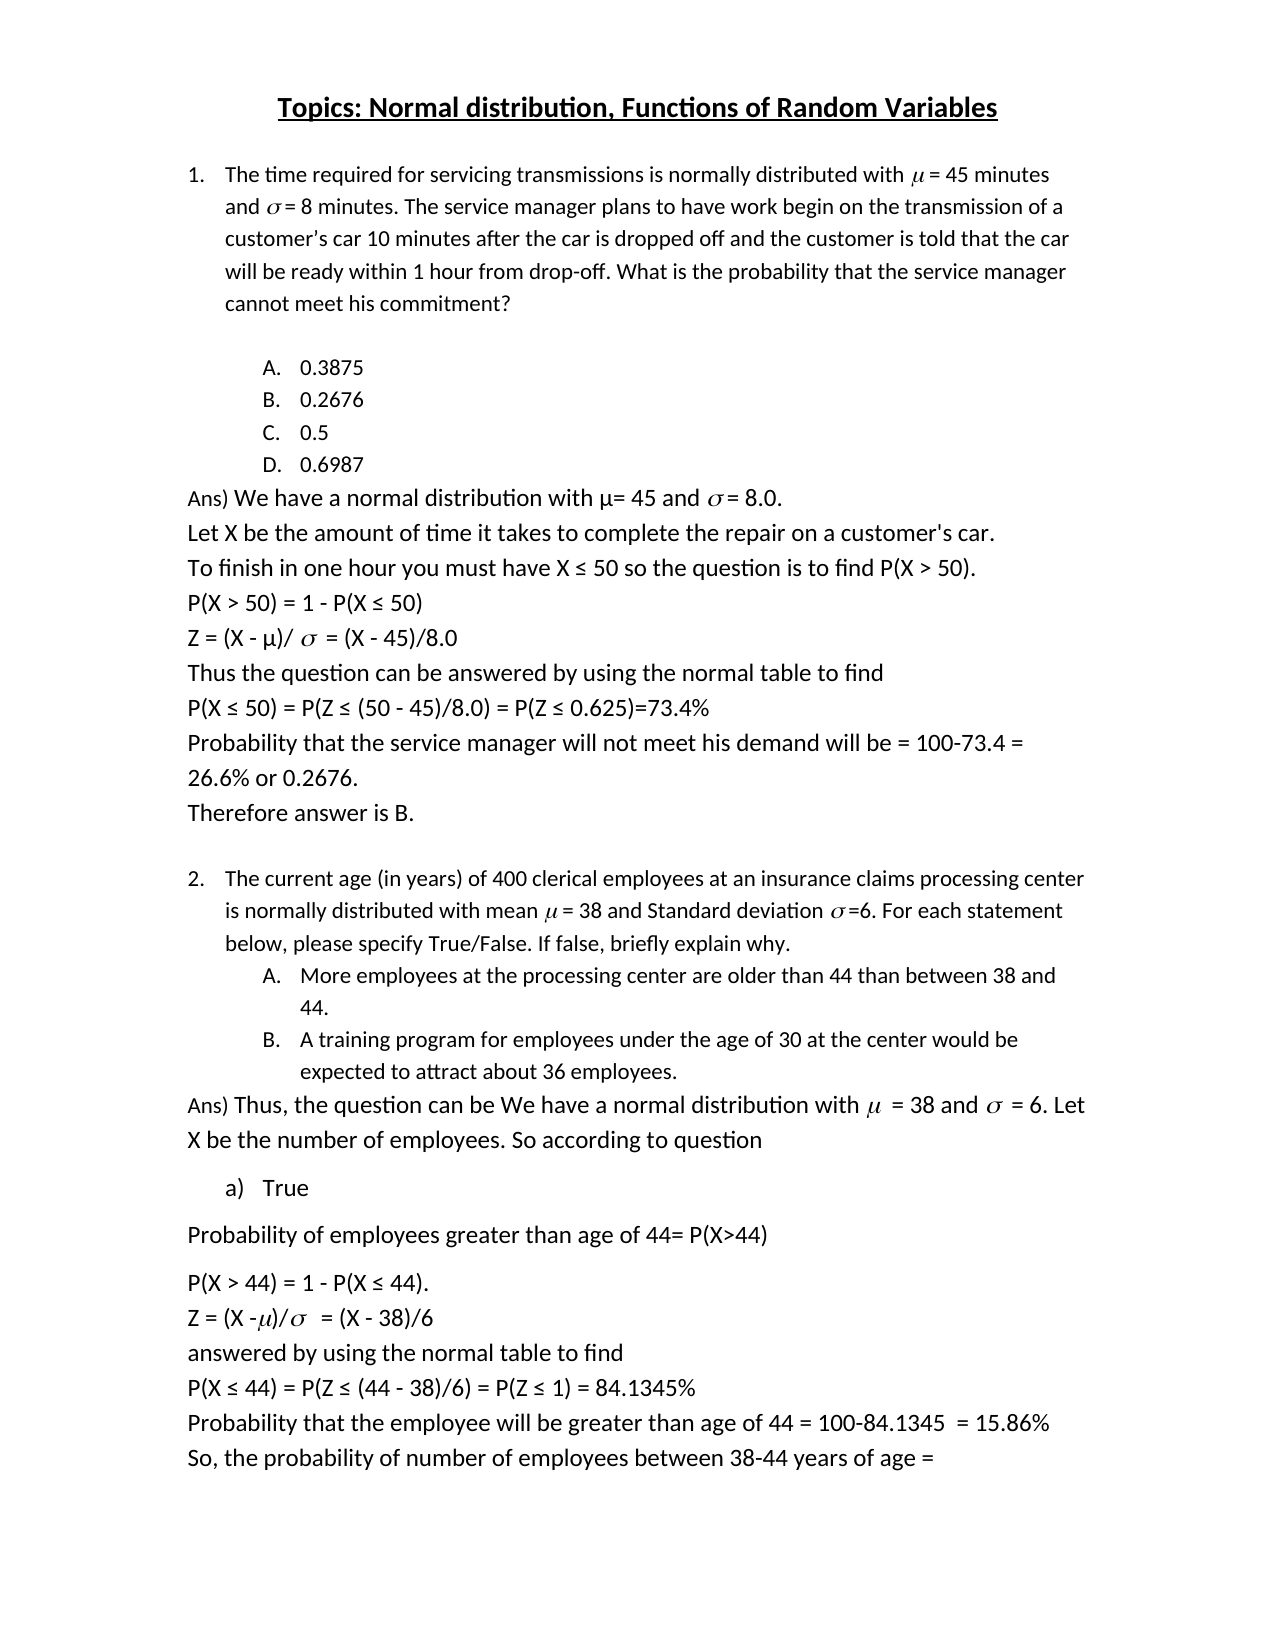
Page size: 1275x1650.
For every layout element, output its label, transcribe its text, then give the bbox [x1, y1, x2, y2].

text So, the probability of number of employees between 38-44 years of age = [187, 1442, 1087, 1473]
list 0.3875 [262, 353, 1087, 381]
text Thus the question can be answered by using the normal table to find [187, 657, 1087, 688]
text Z = (X - µ)/ = (X - 45)/8.0 [187, 622, 1087, 653]
list 0.5 [262, 418, 1087, 446]
text Probability that the service manager will not meet his demand will be = 100-73.4 = 26.6% or 0.2676. [187, 727, 1087, 793]
list The time required for servicing transmissions is normally distributed with = 45 minutes and = 8 minutes. The service manager plans to have work begin on the transmission of a customer’s car 10 minutes after the car is dropped off and the customer is told that the car will be ready within 1 hour from drop-off. What is the probability that the service manager cannot meet his commitment? [187, 160, 1087, 317]
text P(X ≤ 44) = P(Z ≤ (44 - 38)/6) = P(Z ≤ 1) = 84.1345% [187, 1372, 1087, 1403]
list More employees at the processing center are older than 44 than between 38 and 44. [262, 961, 1087, 1021]
text Let X be the amount of time it takes to complete the repair on a customer's car. [187, 517, 1087, 548]
text Therefore answer is B. [187, 797, 1087, 828]
text Probability that the employee will be greater than age of 44 = 100-84.1345 = 15.86% [187, 1407, 1087, 1438]
text Ans) We have a normal distribution with µ= 45 and = 8.0. [187, 482, 1087, 513]
text P(X > 50) = 1 - P(X ≤ 50) [187, 587, 1087, 618]
text Probability of employees greater than age of 44= P(X>44) [187, 1219, 1087, 1250]
text Topics: Normal distribution, Functions of Random Variables [187, 89, 1087, 124]
text Z = (X -)/ = (X - 38)/6 [187, 1302, 1087, 1333]
list True [225, 1172, 1087, 1203]
list The current age (in years) of 400 clerical employees at an insurance claims processing center is normally distributed with mean = 38 and Standard deviation =6. For each statement below, please specify True/False. If false, briefly explain why. [187, 864, 1087, 957]
list 0.2676 [262, 386, 1087, 413]
list 0.6987 [262, 450, 1087, 478]
text P(X ≤ 50) = P(Z ≤ (50 - 45)/8.0) = P(Z ≤ 0.625)=73.4% [187, 692, 1087, 723]
text To finish in one hour you must have X ≤ 50 so the question is to find P(X > 50). [187, 552, 1087, 583]
list A training program for employees under the age of 30 at the center would be expected to attract about 36 employees. [262, 1025, 1087, 1085]
text answered by using the normal table to find [187, 1337, 1087, 1368]
text P(X > 44) = 1 - P(X ≤ 44). [187, 1267, 1087, 1298]
text Ans) Thus, the question can be We have a normal distribution with = 38 and = 6. Let X be the number of employees. So according to question [187, 1089, 1087, 1155]
